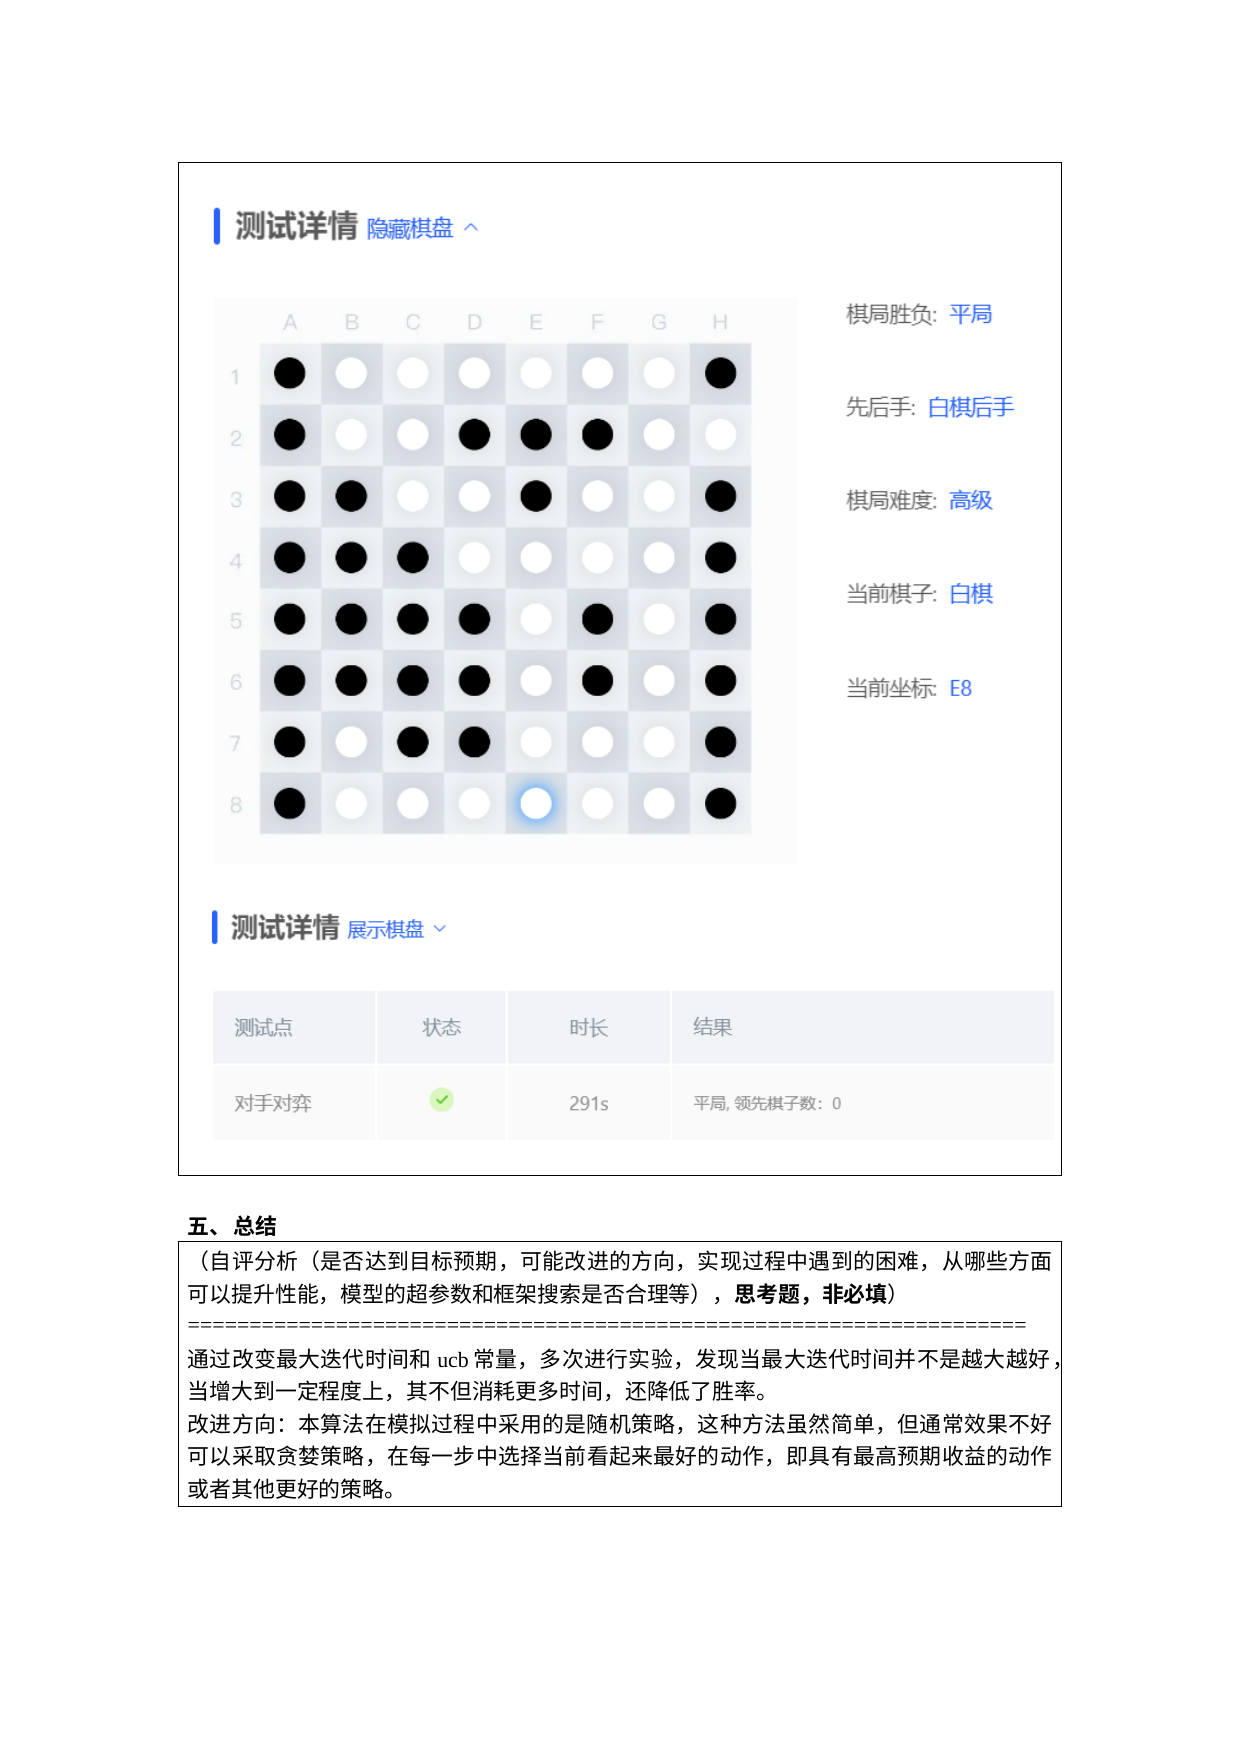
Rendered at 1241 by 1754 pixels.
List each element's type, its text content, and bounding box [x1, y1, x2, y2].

picture [187, 165, 1054, 864]
text （自评分析（是否达到目标预期，可能改进的方向，实现过程中遇到的困难，从哪些方面可以提升性能，模型的超参数和框架搜索是否合理等），思考题，非必填） [179, 1242, 1061, 1309]
text ==================================================================== [187, 1309, 1053, 1341]
text 通过改变最大迭代时间和ucb常量，多次进行实验，发现当最大迭代时间并不是越大越好，当增大到一定程度上，其不但消耗更多时间，还降低了胜率。 [187, 1341, 1053, 1403]
list 总结 [187, 1208, 1053, 1241]
text 改进方向：本算法在模拟过程中采用的是随机策略，这种方法虽然简单，但通常效果不好，可以采取贪婪策略，在每一步中选择当前看起来最好的动作，即具有最高预期收益的动作，或者其他更好的策略。 [179, 1403, 1061, 1506]
picture [187, 880, 1055, 1169]
